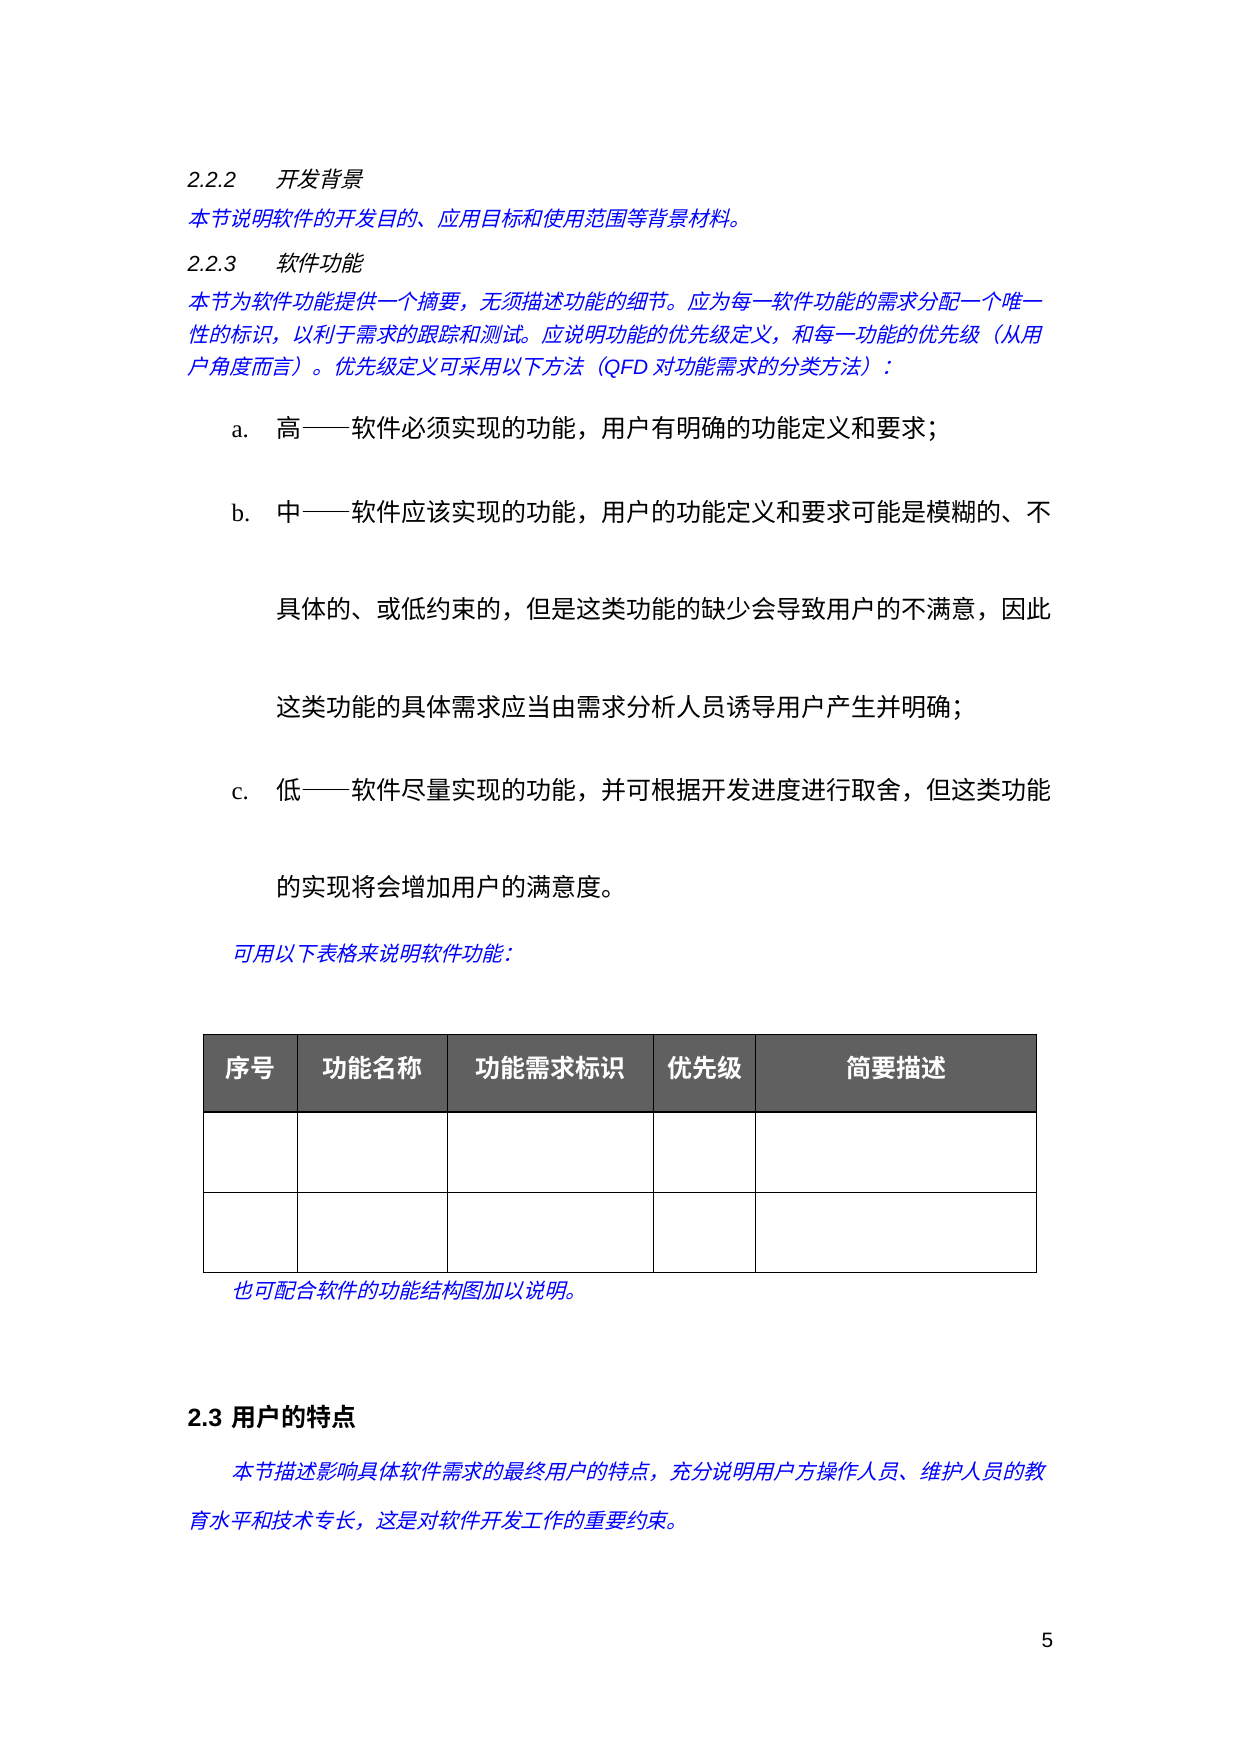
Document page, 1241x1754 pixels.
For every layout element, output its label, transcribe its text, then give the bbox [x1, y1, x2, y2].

subtitle 开发背景 [187, 162, 1053, 194]
table_cell [654, 1193, 755, 1272]
table_cell [204, 1113, 297, 1192]
text 本节说明软件的开发目的、应用目标和使用范围等背景材料。 [187, 201, 1053, 233]
table_cell [654, 1113, 755, 1192]
list 中——软件应该实现的功能，用户的功能定义和要求可能是模糊的、不具体的、或低约束的，但是这类功能的缺少会导致用户的不满意，因此这类功能的具体需求应当由需求分析人员诱导用户产生并明确； [231, 478, 1053, 738]
table_cell [298, 1193, 447, 1272]
text 本节为软件功能提供一个摘要，无须描述功能的细节。应为每一软件功能的需求分配一个唯一性的标识，以利于需求的跟踪和测试。应说明功能的优先级定义，和每一功能的优先级（从用户角度而言）。优先级定义可采用以下方法（QFD对功能需求的分类方法）： [187, 284, 1053, 382]
table_header 简要描述 [756, 1035, 1036, 1111]
table_cell [204, 1193, 297, 1272]
text 本节描述影响具体软件需求的最终用户的特点，充分说明用户方操作人员、维护人员的教育水平和技术专长，这是对软件开发工作的重要约束。 [187, 1454, 1053, 1535]
subtitle 用户的特点 [187, 1383, 1053, 1448]
table_cell [298, 1113, 447, 1192]
text 也可配合软件的功能结构图加以说明。 [187, 1273, 1053, 1306]
list 低——软件尽量实现的功能，并可根据开发进度进行取舍，但这类功能的实现将会增加用户的满意度。 [231, 756, 1053, 918]
table_cell [448, 1113, 653, 1192]
table_cell [756, 1113, 1036, 1192]
list 高——软件必须实现的功能，用户有明确的功能定义和要求； [231, 394, 1053, 459]
table_header 功能名称 [298, 1035, 447, 1111]
subtitle 软件功能 [187, 246, 1053, 278]
table_header 序号 [204, 1035, 297, 1111]
table_header 优先级 [654, 1035, 755, 1111]
text 可用以下表格来说明软件功能： [187, 936, 1053, 969]
table_cell [448, 1193, 653, 1272]
table_header 功能需求标识 [448, 1035, 653, 1111]
table_cell [756, 1193, 1036, 1272]
